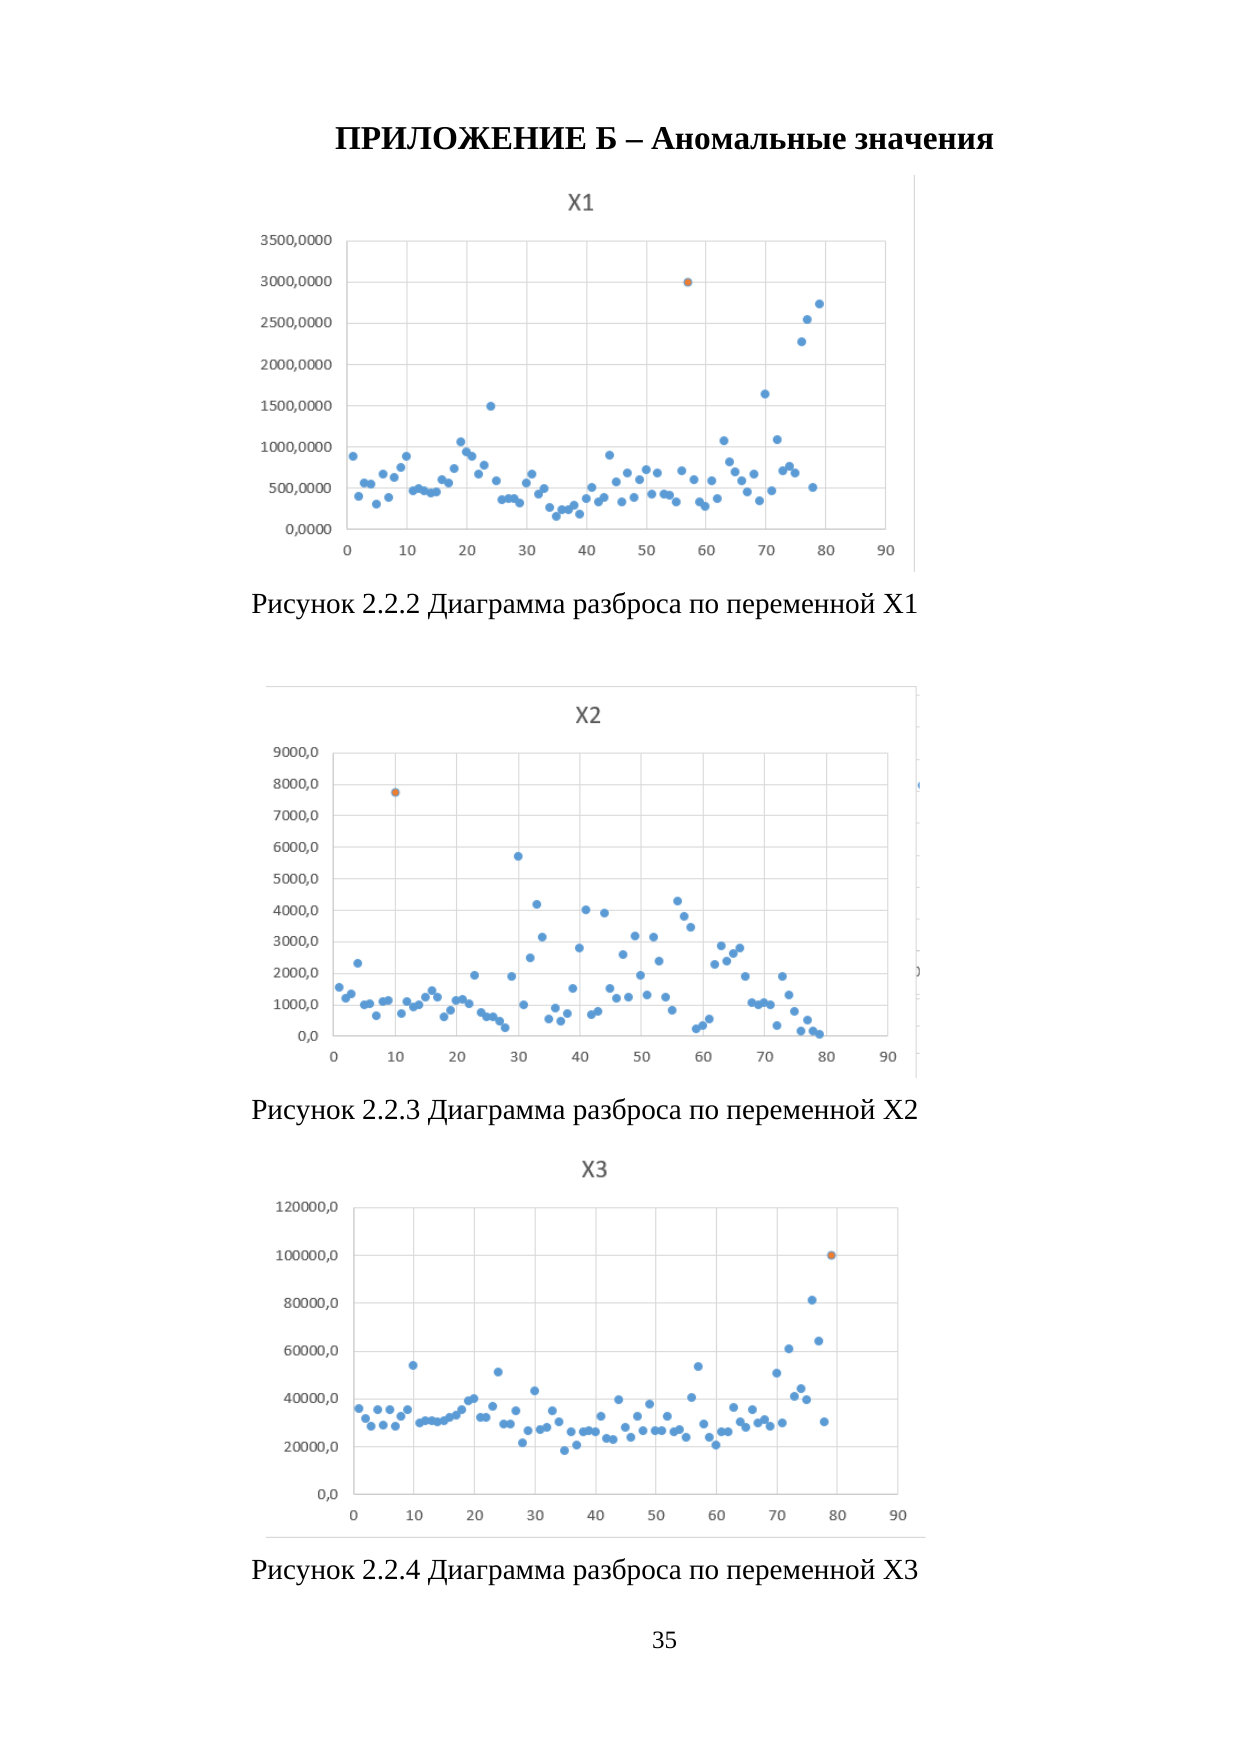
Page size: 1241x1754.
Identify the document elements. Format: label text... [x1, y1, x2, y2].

picture [265, 686, 920, 1078]
text Рисунок 2.2.2 Диаграмма разброса по переменной X1 [177, 586, 1152, 620]
text Рисунок 2.2.4 Диаграмма разброса по переменной X3 [177, 1552, 1152, 1586]
text Рисунок 2.2.3 Диаграмма разброса по переменной X2 [177, 1092, 1152, 1126]
picture [251, 175, 915, 572]
text ПРИЛОЖЕНИЕ Б – Аномальные значения [177, 118, 1152, 156]
picture [265, 1142, 926, 1538]
